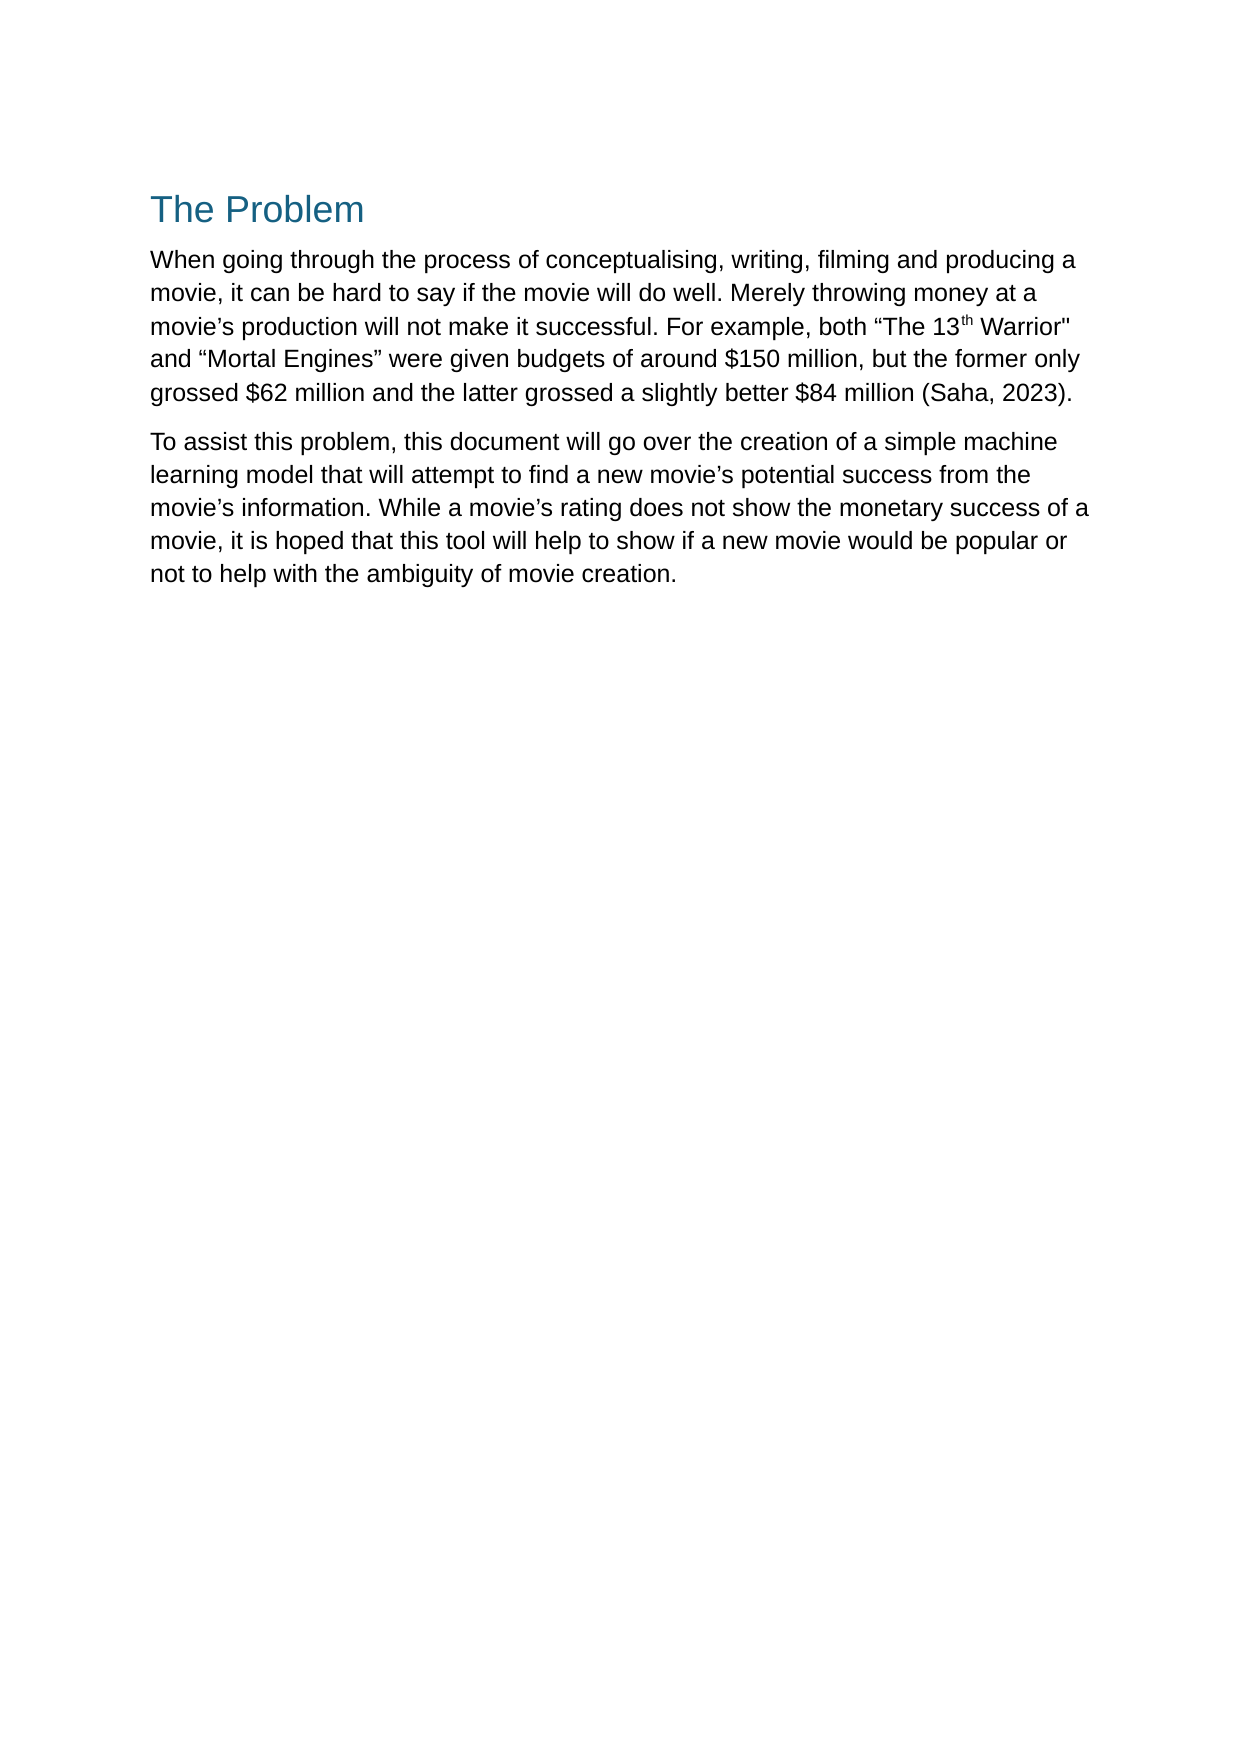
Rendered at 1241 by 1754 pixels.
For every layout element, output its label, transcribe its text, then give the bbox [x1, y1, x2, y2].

text To assist this problem, this document will go over the creation of a simple machine learning model that will attempt to find a new movie’s potential success from the movie’s information. While a movie’s rating does not show the monetary success of a movie, it is hoped that this tool will help to show if a new movie would be popular or not to help with the ambiguity of movie creation. [150, 427, 1090, 588]
subtitle The Problem [150, 187, 1090, 231]
text When going through the process of conceptualising, writing, filming and producing a movie, it can be hard to say if the movie will do well. Merely throwing money at a movie’s production will not make it successful. For example, both “The 13th Warrior" and “Mortal Engines” were given budgets of around $150 million, but the former only grossed $62 million and the latter grossed a slightly better $84 million (Saha, 2023). [150, 245, 1090, 406]
